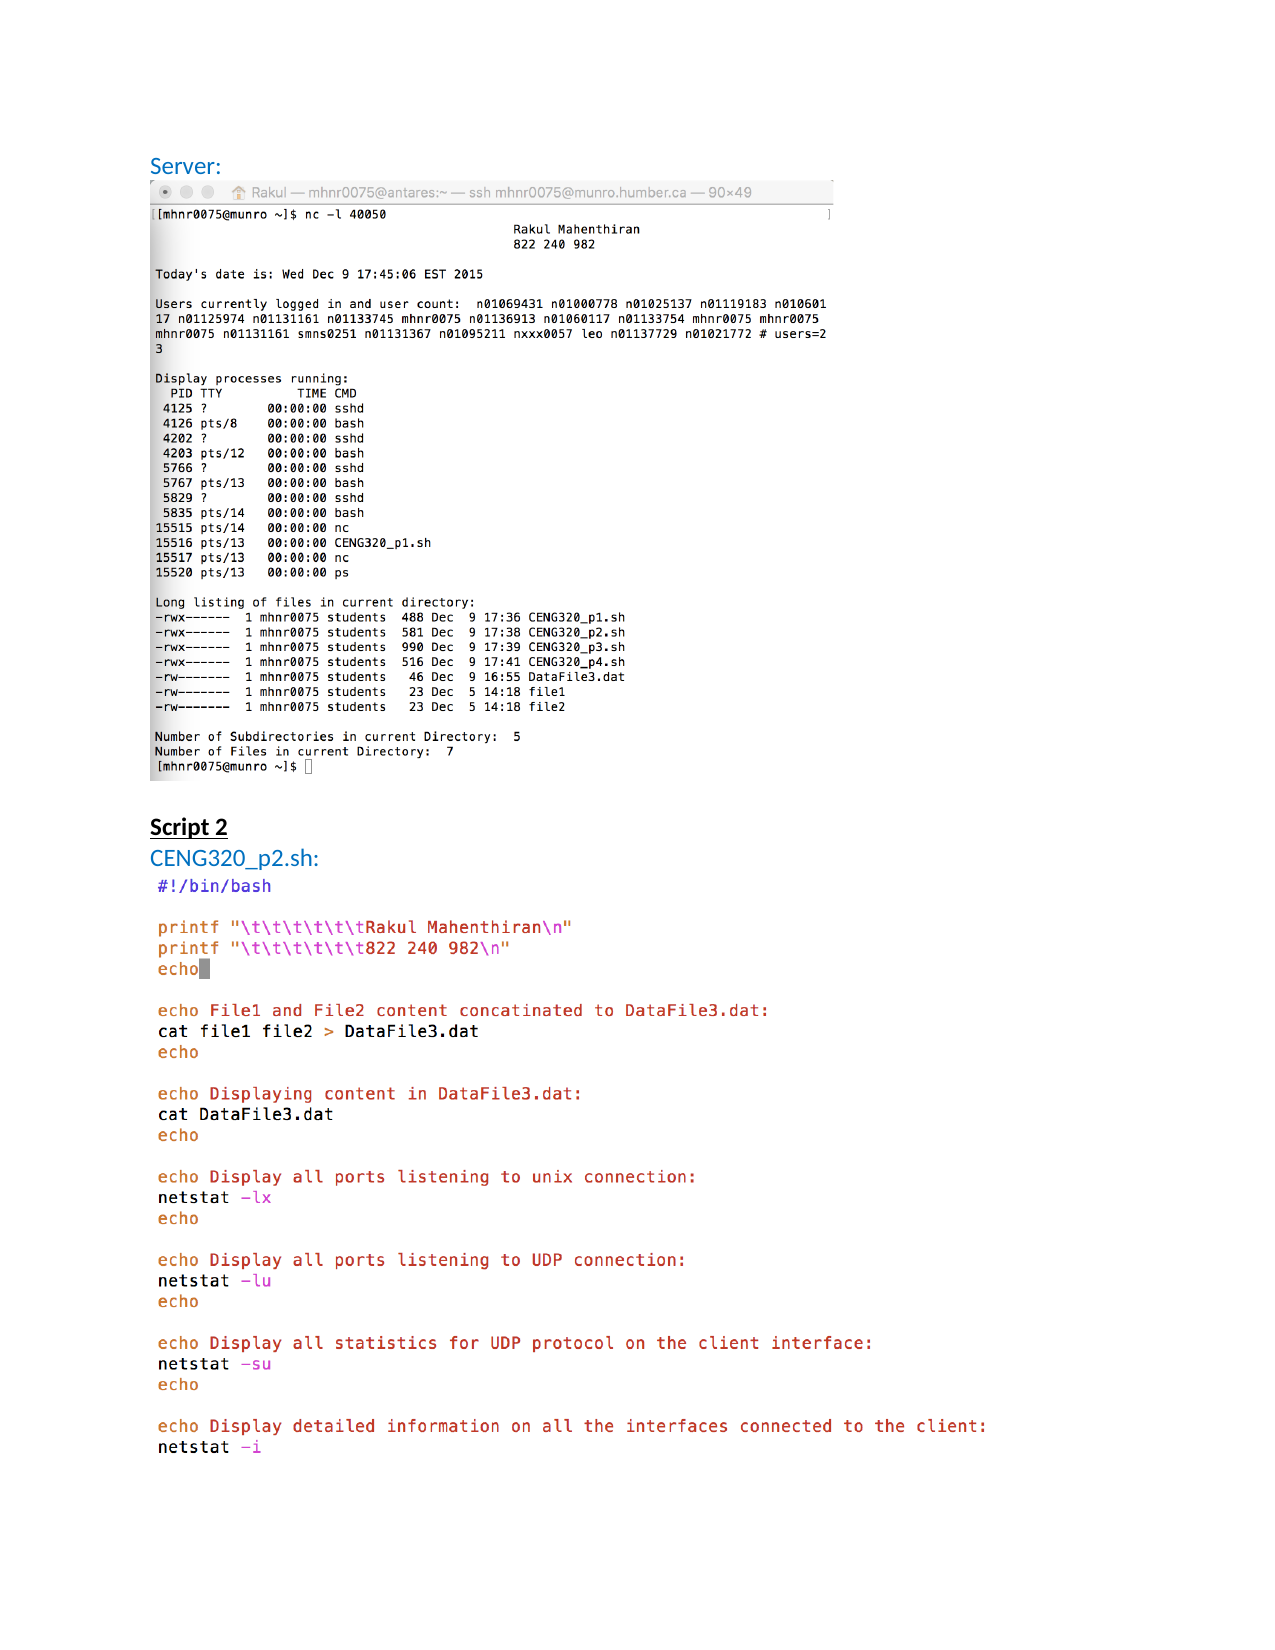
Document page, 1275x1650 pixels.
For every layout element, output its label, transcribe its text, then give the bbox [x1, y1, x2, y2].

picture [150, 872, 1021, 1482]
text Server: [150, 150, 1125, 181]
text Script 2 [150, 811, 1125, 842]
text CENG320_p2.sh: [150, 842, 1125, 872]
picture [150, 180, 834, 781]
